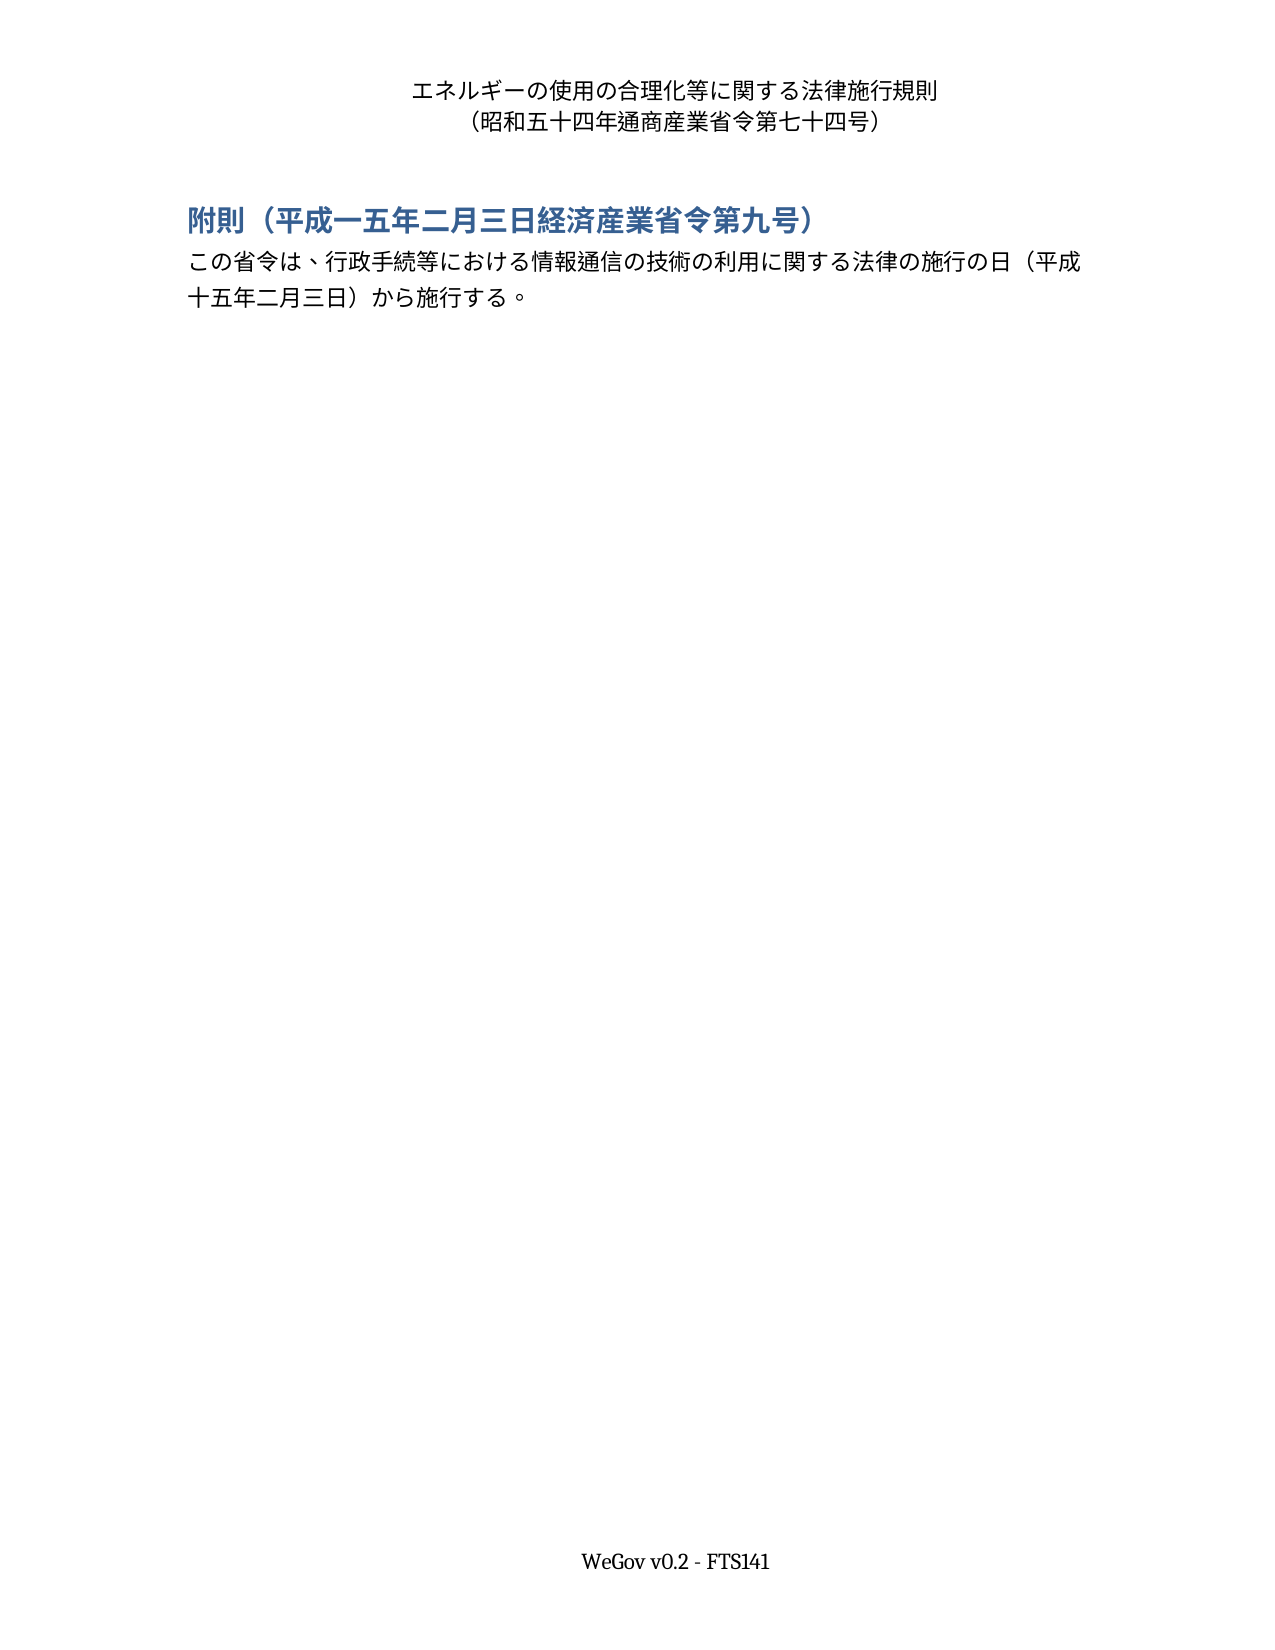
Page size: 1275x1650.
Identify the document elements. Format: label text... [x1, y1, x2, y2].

subtitle 附則（平成一五年二月三日経済産業省令第九号） [187, 200, 1087, 240]
text この省令は、行政手続等における情報通信の技術の利用に関する法律の施行の日（平成十五年二月三日）から施行する。 [187, 246, 1087, 313]
